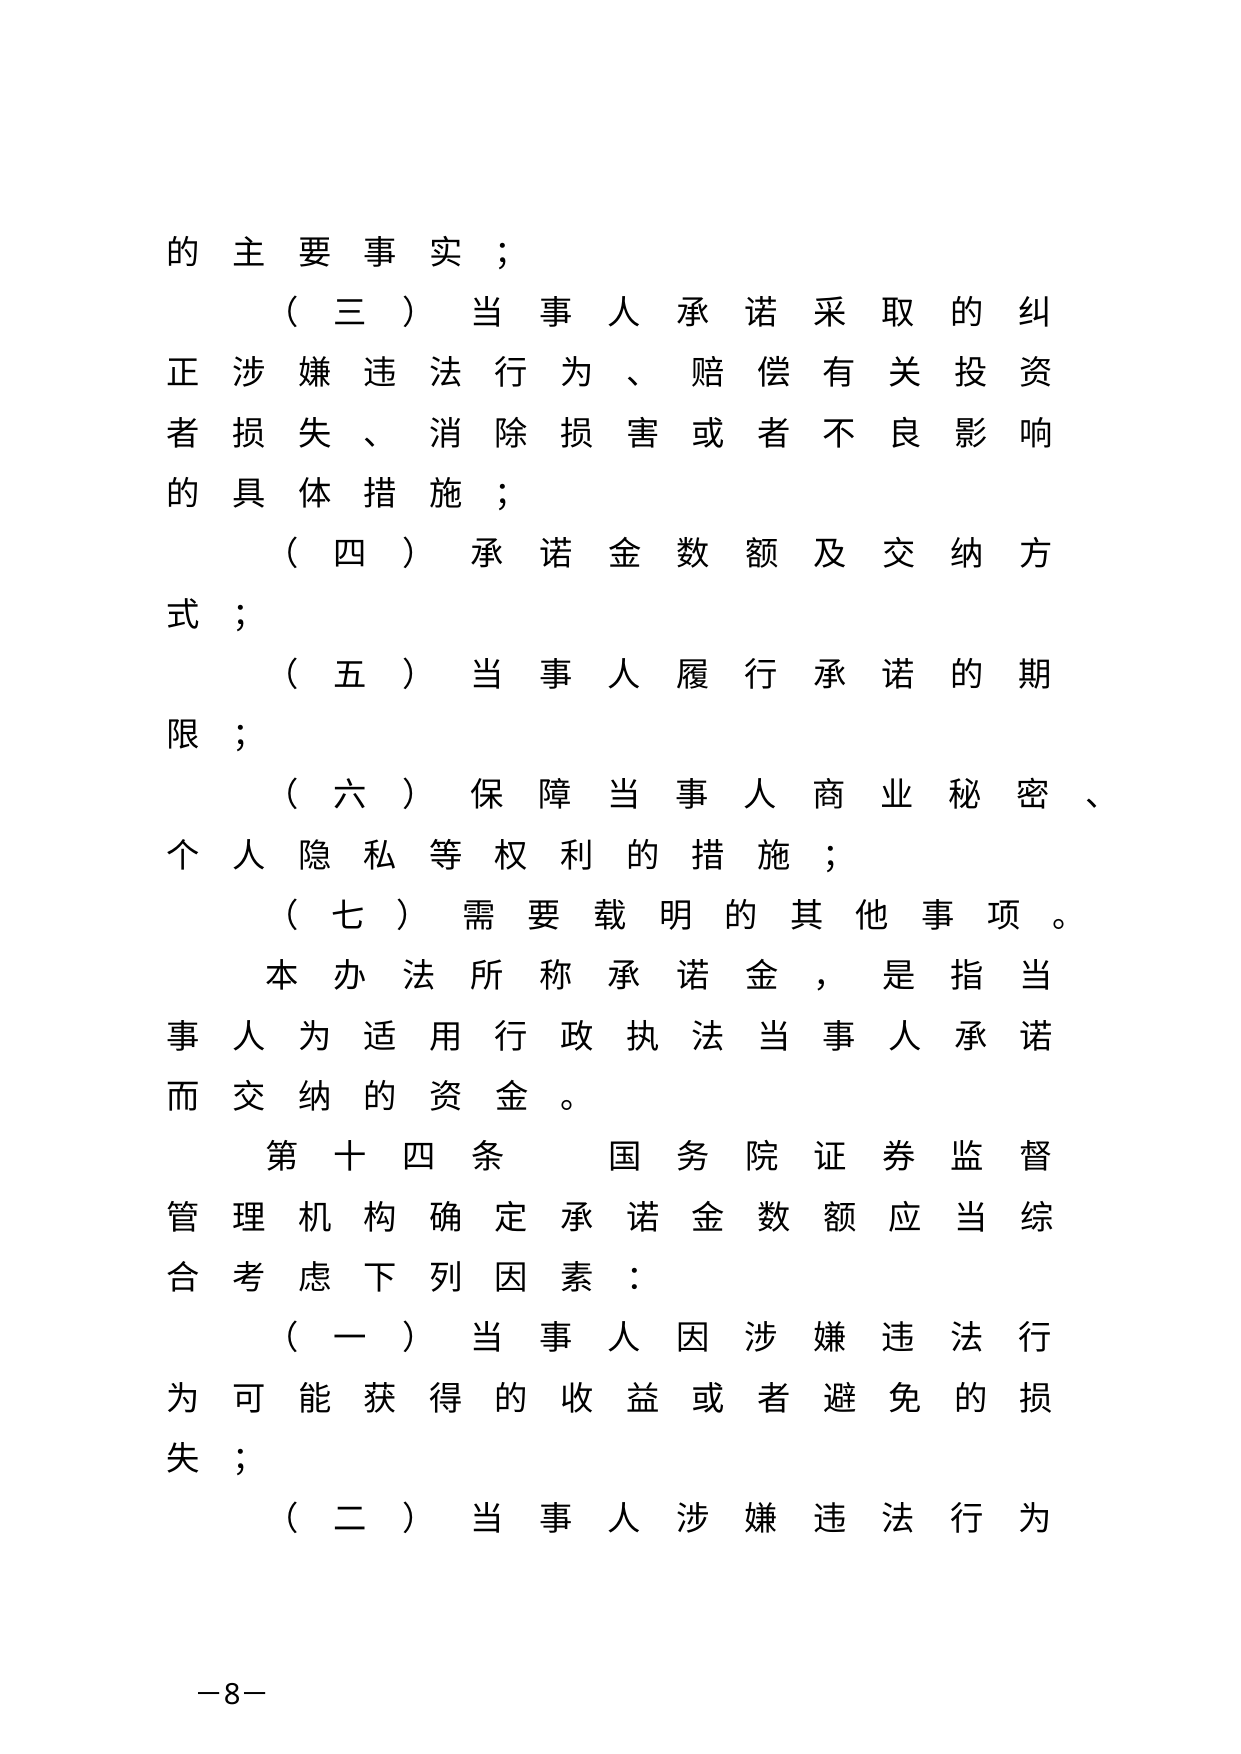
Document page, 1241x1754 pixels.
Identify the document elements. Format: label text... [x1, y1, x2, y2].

text （六）保障当事人商业秘密、个人隐私等权利的措施； [167, 762, 1085, 883]
text （一）当事人因涉嫌违法行为可能获得的收益或者避免的损失； [167, 1305, 1085, 1486]
text （五）当事人履行承诺的期限； [167, 642, 1085, 762]
text 第十四条 国务院证券监督管理机构确定承诺金数额应当综合考虑下列因素： [167, 1124, 1085, 1305]
text （三）当事人承诺采取的纠正涉嫌违法行为、赔偿有关投资者损失、消除损害或者不良影响的具体措施； [167, 280, 1085, 521]
text 本办法所称承诺金，是指当事人为适用行政执法当事人承诺而交纳的资金。 [167, 943, 1085, 1124]
text （四）承诺金数额及交纳方式； [167, 521, 1085, 642]
text （七）需要载明的其他事项。 [167, 883, 1085, 943]
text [167, 1486, 1085, 1546]
text （二）当事人涉嫌违法行为的主要事实； [167, 219, 1085, 280]
